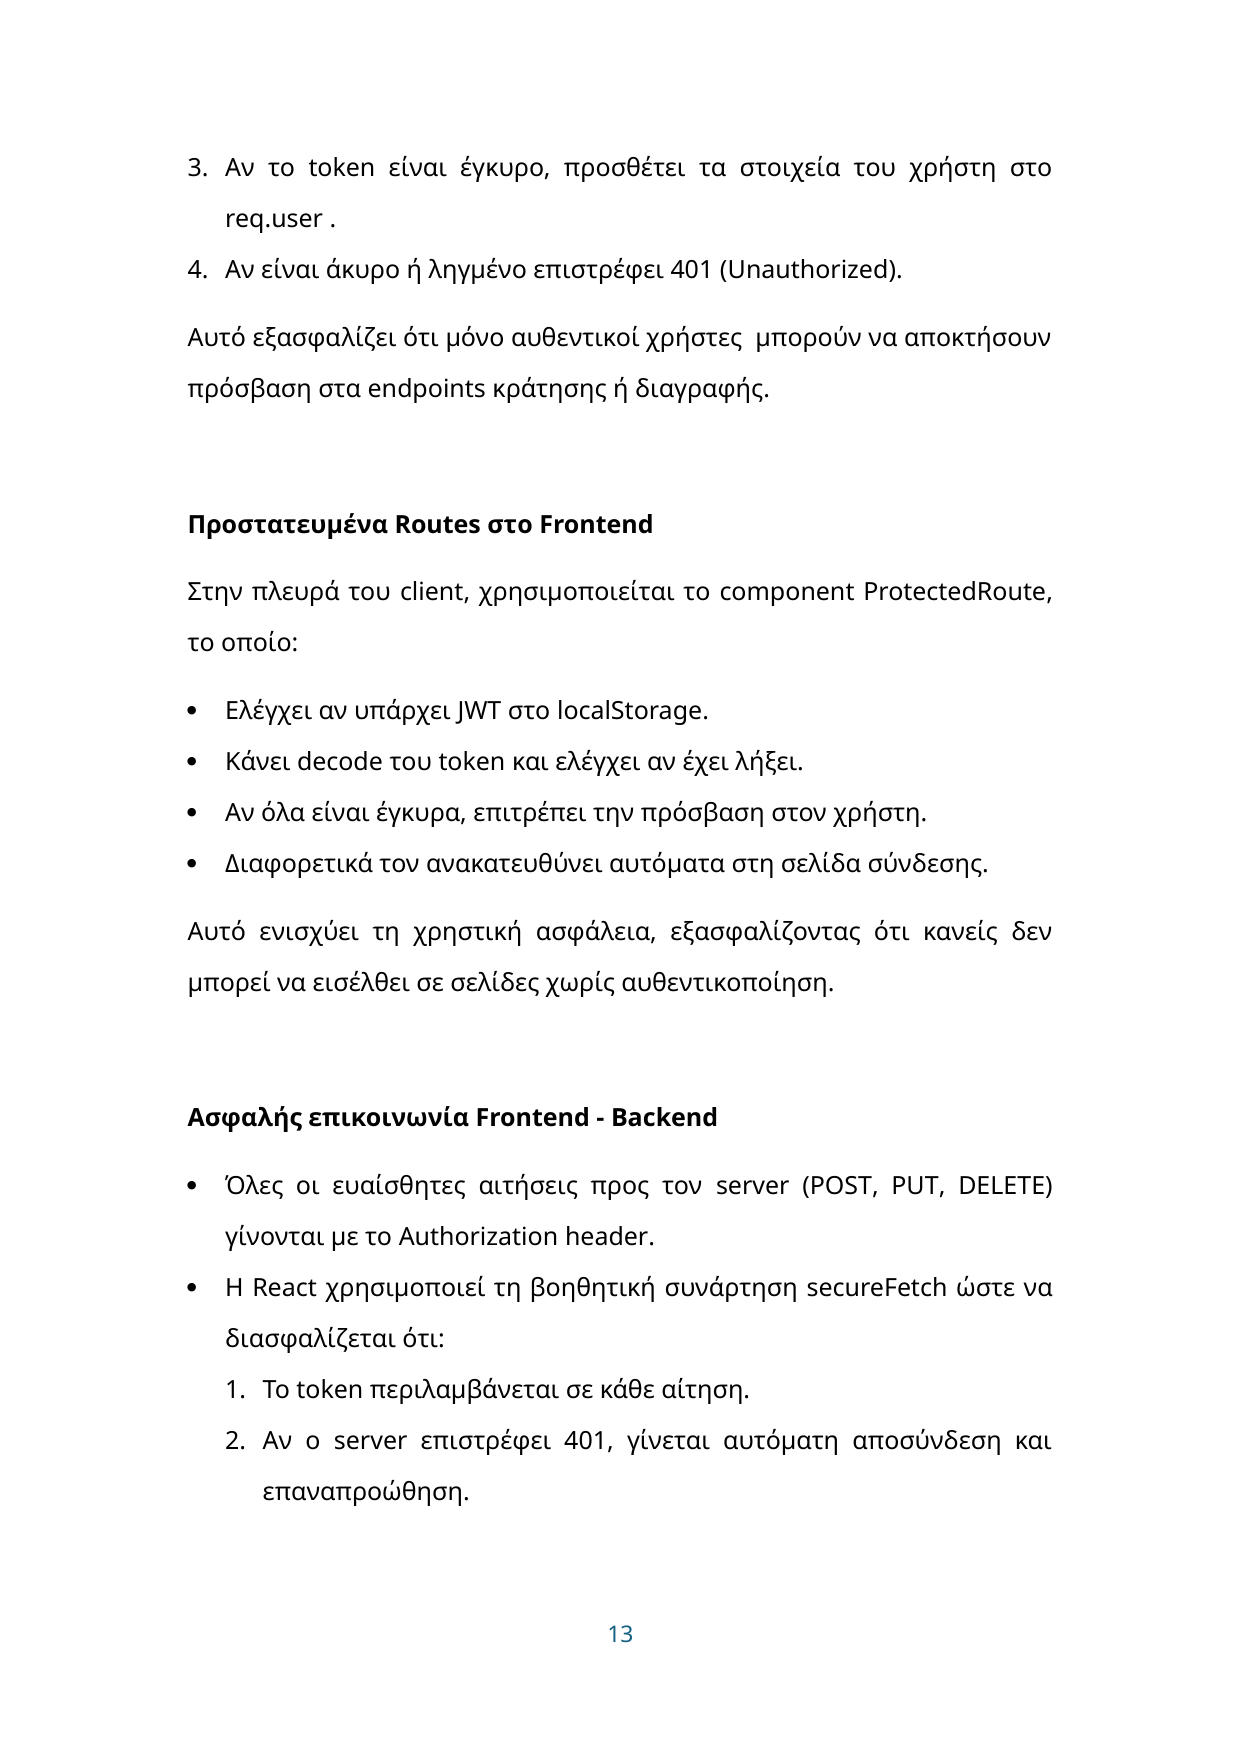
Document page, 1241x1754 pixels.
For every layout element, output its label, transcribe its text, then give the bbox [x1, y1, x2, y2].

list Όλες οι ευαίσθητες αιτήσεις προς τον server (POST, PUT, DELETE) γίνονται με το Authorization header. [187, 1168, 1053, 1253]
list Διαφορετικά τον ανακατευθύνει αυτόματα στη σελίδα σύνδεσης. [187, 846, 1053, 880]
list Αν είναι άκυρο ή ληγμένο επιστρέφει 401 (Unauthorized). [187, 252, 1053, 286]
list Το token περιλαμβάνεται σε κάθε αίτηση. [225, 1372, 1053, 1406]
text Προστατευμένα Routes στο Frontend [187, 506, 1053, 540]
text Αυτό ενισχύει τη χρηστική ασφάλεια, εξασφαλίζοντας ότι κανείς δεν μπορεί να εισέλθει σε σελίδες χωρίς αυθεντικοποίηση. [187, 913, 1053, 999]
text Ασφαλής επικοινωνία Frontend - Backend [187, 1100, 1053, 1134]
list Ελέγχει αν υπάρχει JWT στο localStorage. [187, 693, 1053, 727]
text Αυτό εξασφαλίζει ότι μόνο αυθεντικοί χρήστες μπορούν να αποκτήσουν πρόσβαση στα endpoints κράτησης ή διαγραφής. [187, 320, 1053, 405]
list Αν ο server επιστρέφει 401, γίνεται αυτόματη αποσύνδεση και επαναπροώθηση. [225, 1423, 1053, 1508]
list Αν όλα είναι έγκυρα, επιτρέπει την πρόσβαση στον χρήστη. [187, 795, 1053, 829]
list Αν το token είναι έγκυρο, προσθέτει τα στοιχεία του χρήστη στο req.user . [187, 150, 1053, 235]
list Κάνει decode του token και ελέγχει αν έχει λήξει. [187, 744, 1053, 778]
text Στην πλευρά του client, χρησιμοποιείται το component ProtectedRoute, το οποίο: [187, 574, 1053, 659]
list Η React χρησιμοποιεί τη βοηθητική συνάρτηση secureFetch ώστε να διασφαλίζεται ότι: [187, 1270, 1053, 1355]
